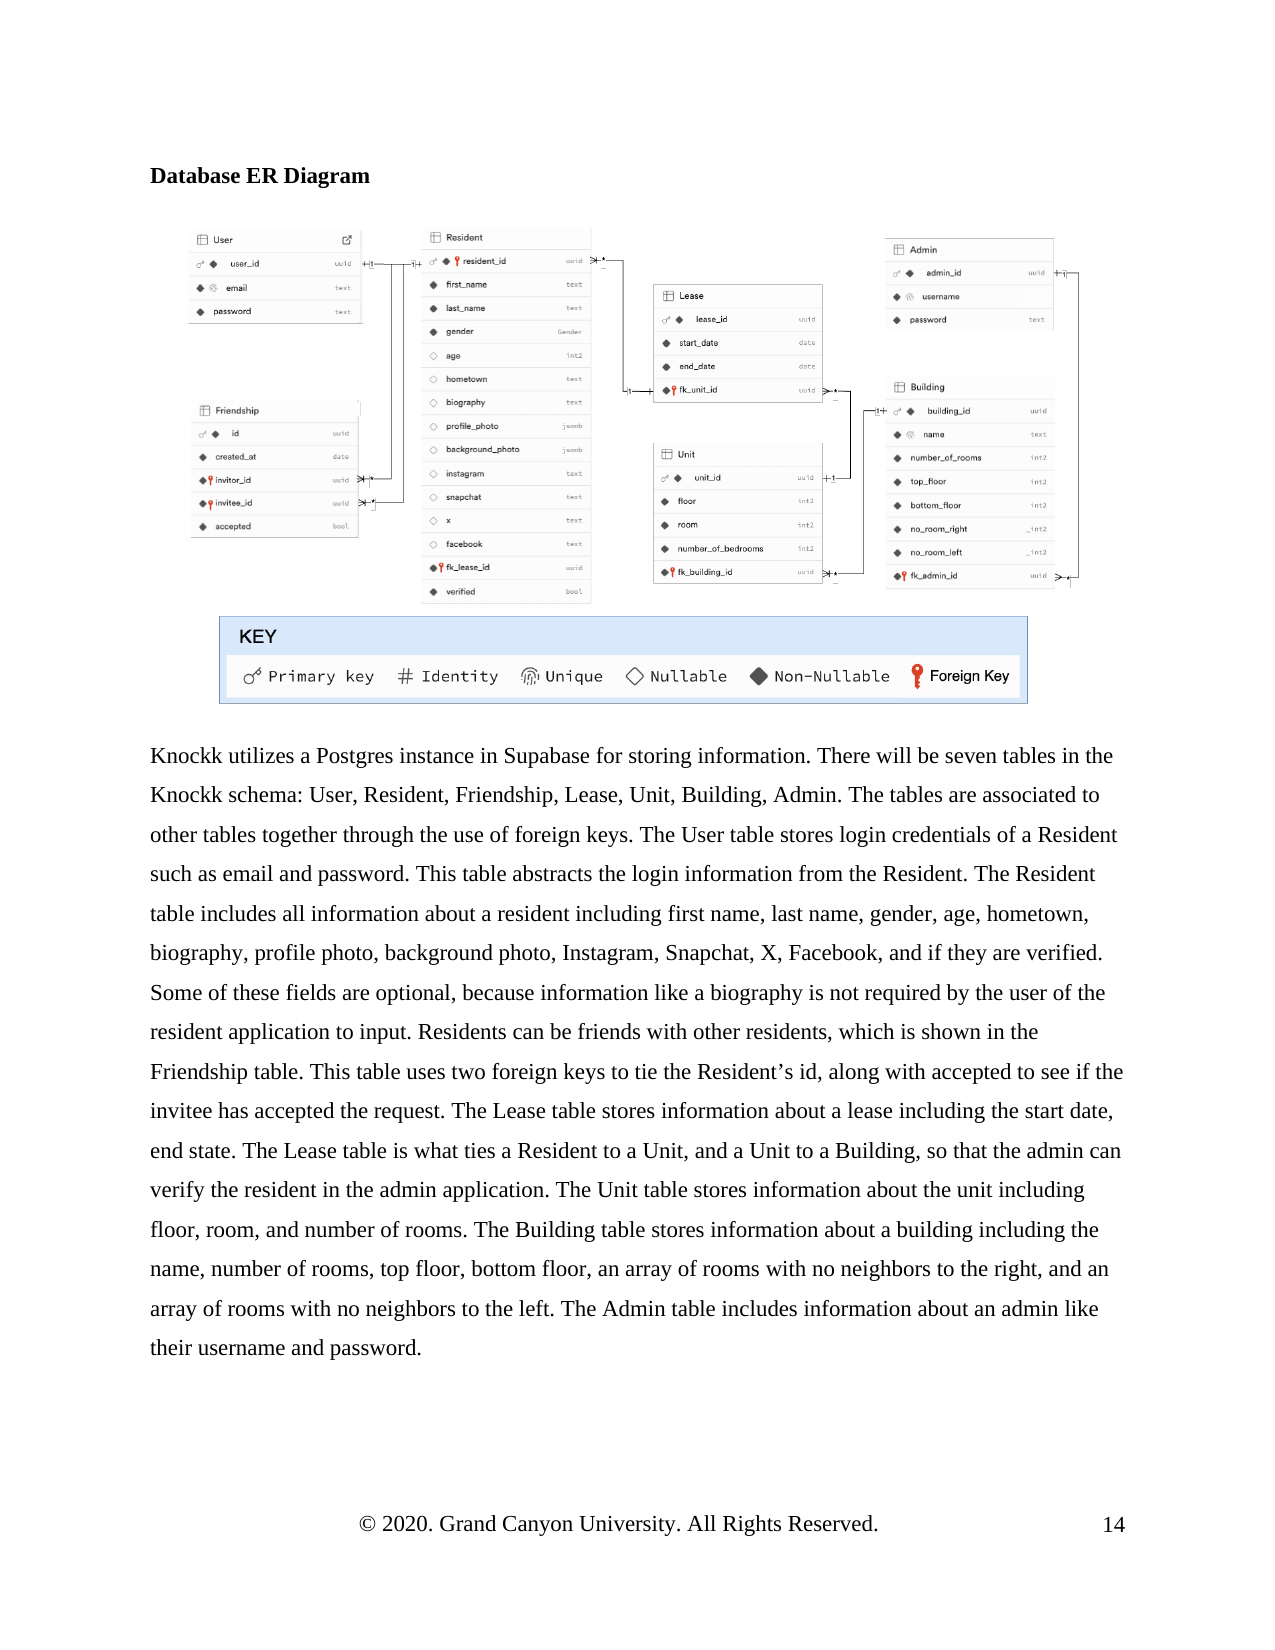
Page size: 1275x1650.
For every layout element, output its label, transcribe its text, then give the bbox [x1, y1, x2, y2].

title Database ER Diagram [150, 162, 1125, 189]
picture [188, 227, 1087, 704]
text Knockk utilizes a Postgres instance in Supabase for storing information. There will be seven tables in the Knockk schema: User, Resident, Friendship, Lease, Unit, Building, Admin. The tables are associated to other tables together through the use of foreign keys. The User table stores login credentials of a Resident such as email and password. This table abstracts the login information from the Resident. The Resident table includes all information about a resident including first name, last name, gender, age, hometown, biography, profile photo, background photo, Instagram, Snapchat, X, Facebook, and if they are verified. Some of these fields are optional, because information like a biography is not required by the user of the resident application to input. Residents can be friends with other residents, which is shown in the Friendship table. This table uses two foreign keys to tie the Resident’s id, along with accepted to see if the invitee has accepted the request. The Lease table stores information about a lease including the start date, end state. The Lease table is what ties a Resident to a Unit, and a Unit to a Building, so that the admin can verify the resident in the admin application. The Unit table stores information about the unit including floor, room, and number of rooms. The Building table stores information about a building including the name, number of rooms, top floor, bottom floor, an array of rooms with no neighbors to the right, and an array of rooms with no neighbors to the left. The Admin table includes information about an admin like their username and password. [150, 742, 1125, 1361]
